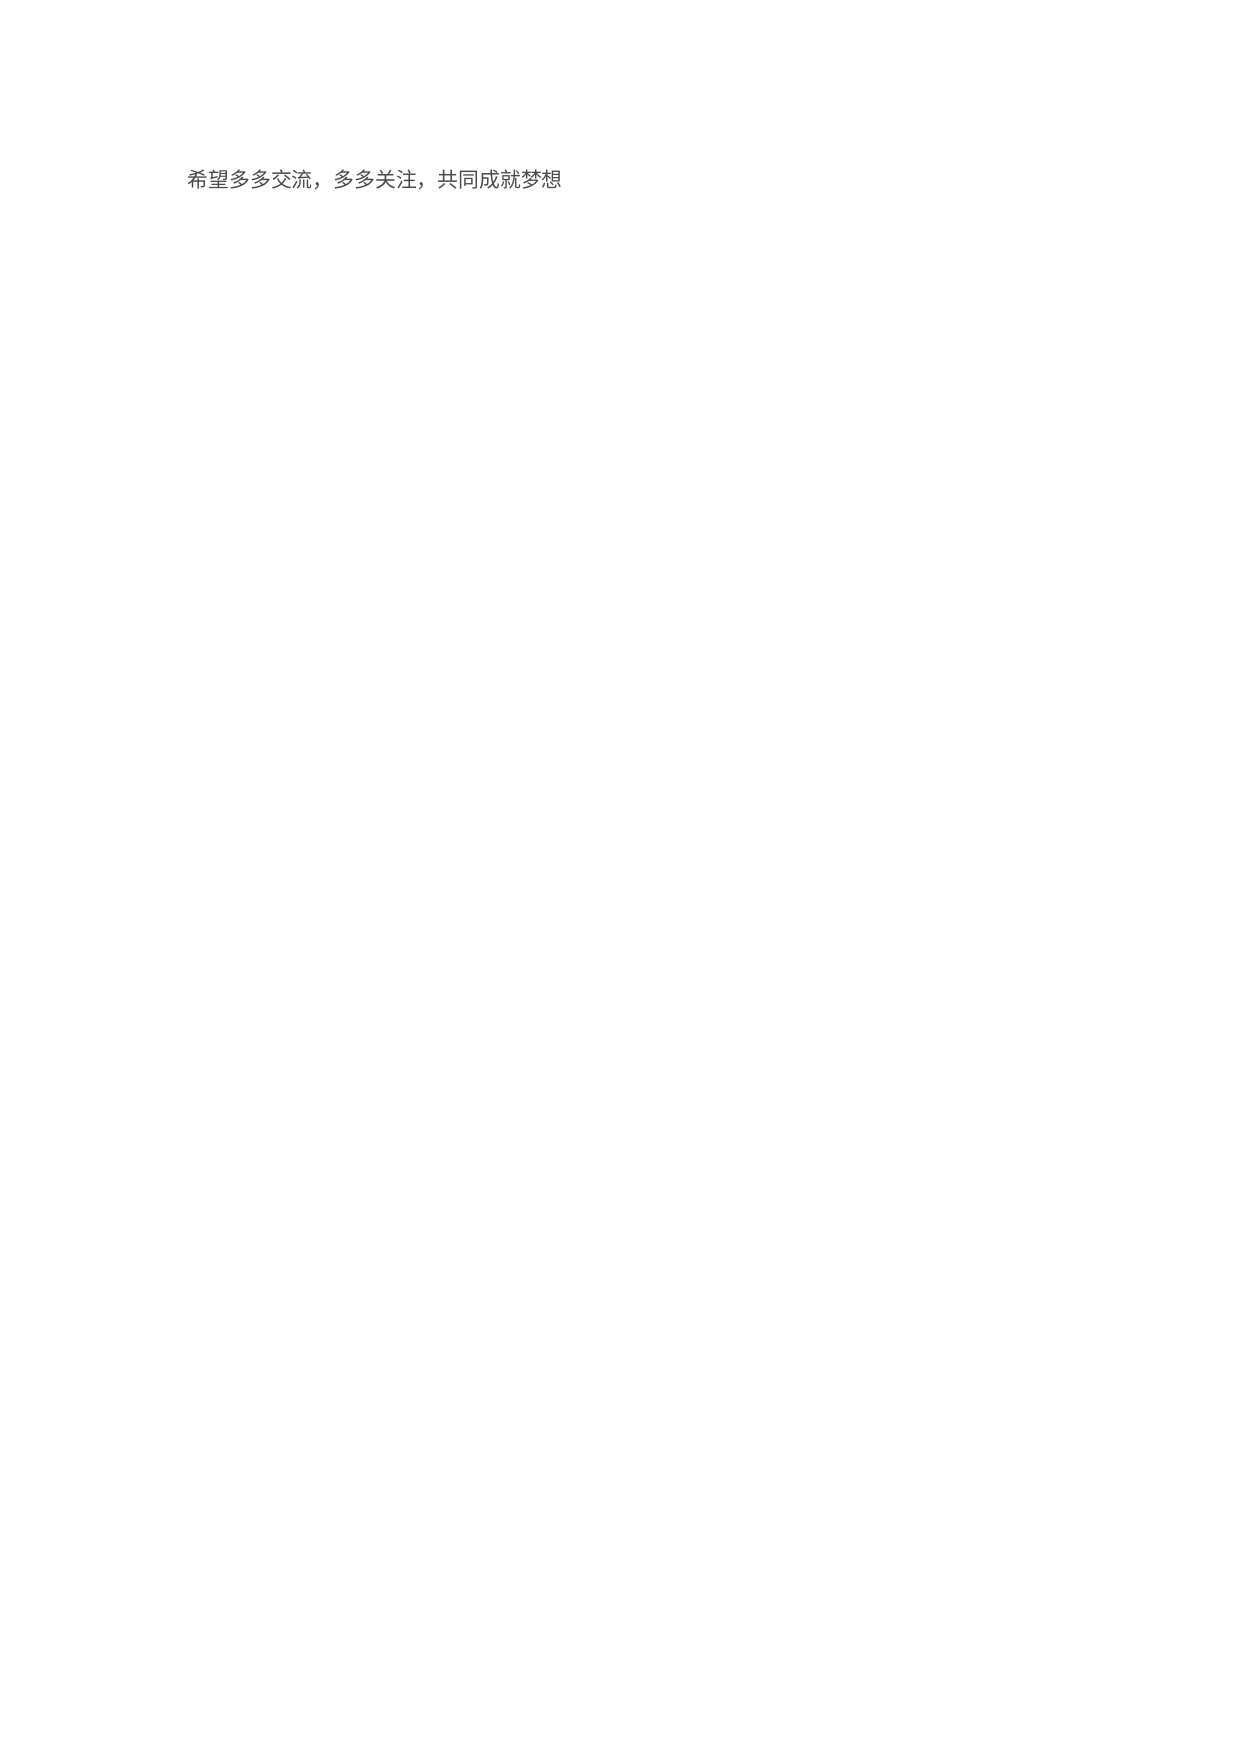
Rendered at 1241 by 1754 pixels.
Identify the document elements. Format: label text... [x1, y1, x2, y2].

text 希望多多交流，多多关注，共同成就梦想 [187, 162, 1053, 194]
